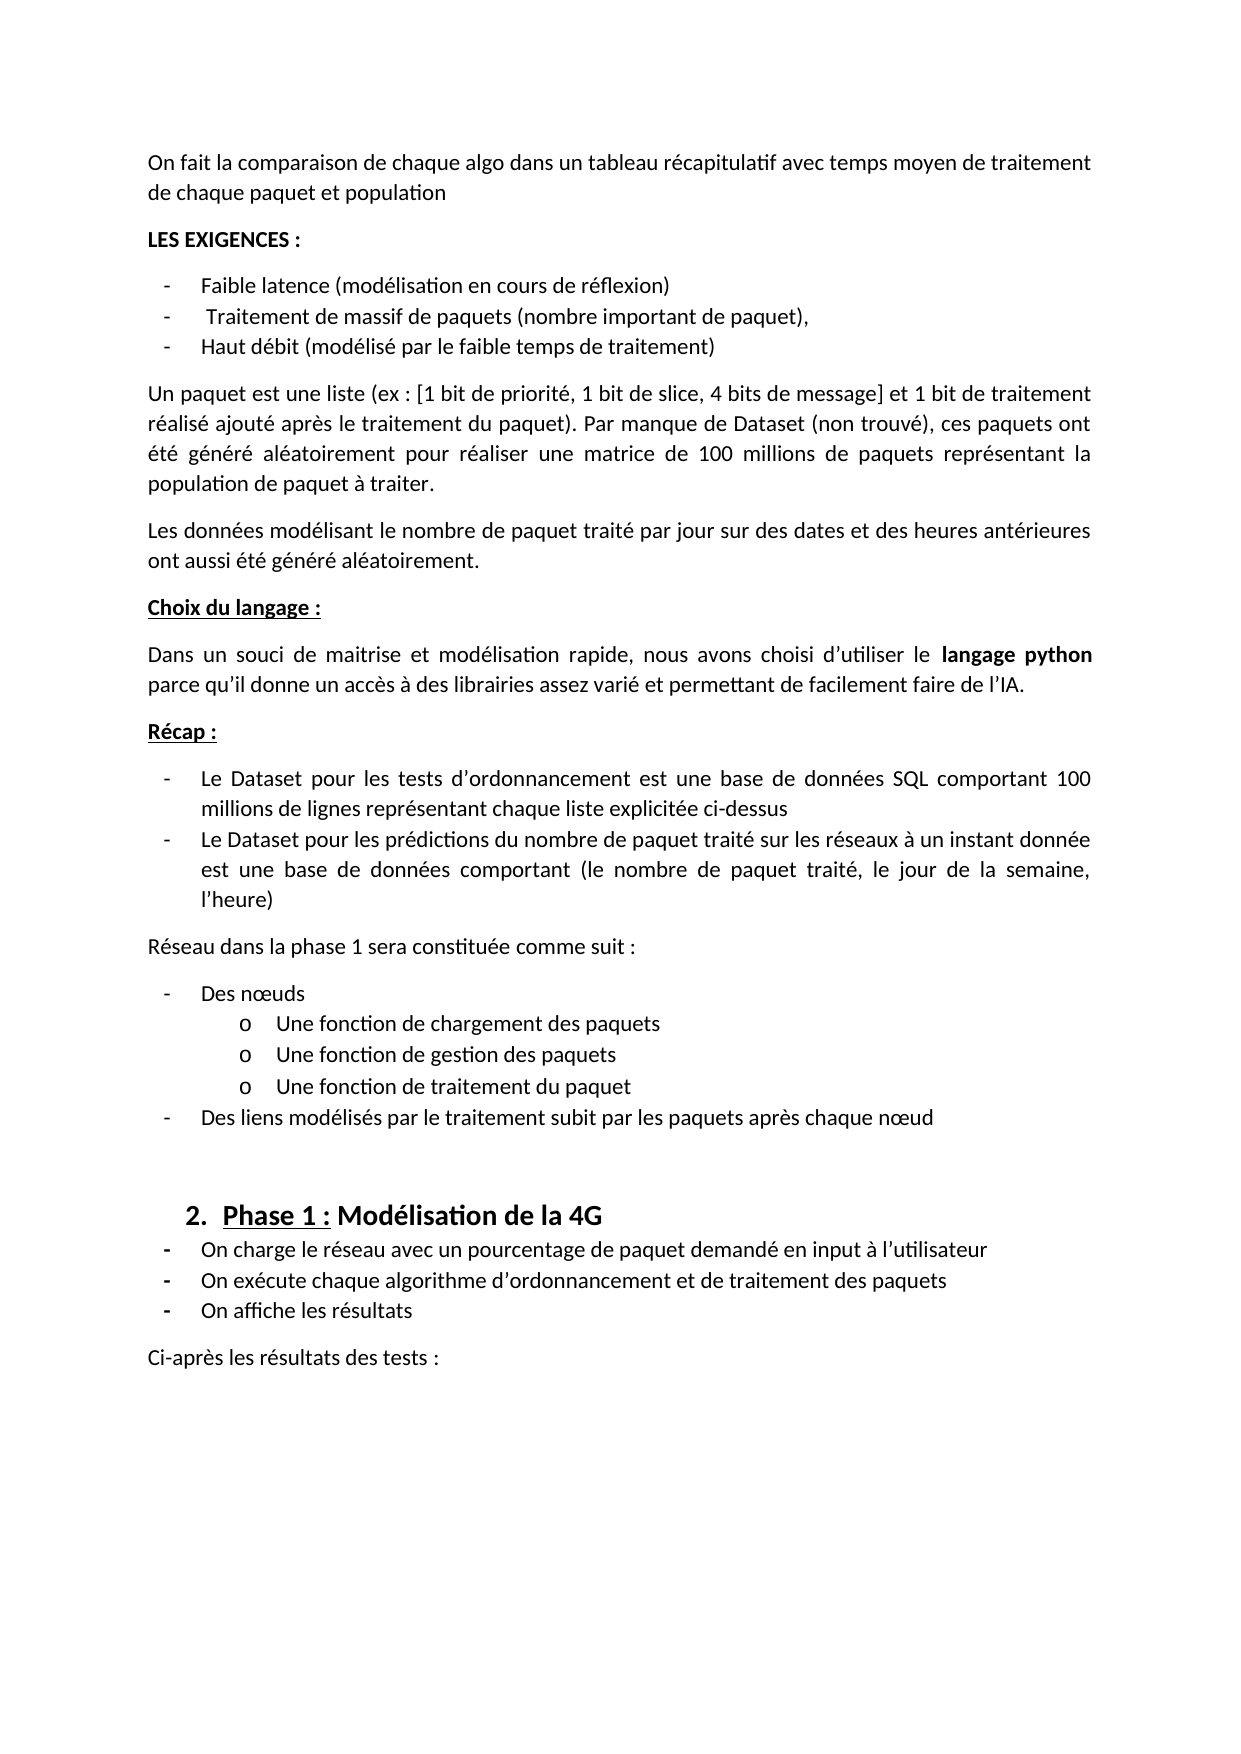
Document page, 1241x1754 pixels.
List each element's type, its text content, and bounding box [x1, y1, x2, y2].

list Une fonction de chargement des paquets [238, 1009, 1093, 1038]
list Une fonction de traitement du paquet [238, 1072, 1093, 1101]
text Réseau dans la phase 1 sera constituée comme suit : [148, 932, 1093, 960]
list Phase 1 : Modélisation de la 4G [185, 1197, 1093, 1233]
list Le Dataset pour les prédictions du nombre de paquet traité sur les réseaux à un instant donnée est une base de données comportant (le nombre de paquet traité, le jour de la semaine, l’heure) [163, 825, 1093, 913]
text Ci-après les résultats des tests : [148, 1343, 1093, 1371]
list On exécute chaque algorithme d’ordonnancement et de traitement des paquets [163, 1266, 1093, 1294]
text Les données modélisant le nombre de paquet traité par jour sur des dates et des heures antérieures ont aussi été généré aléatoirement. [148, 516, 1093, 574]
text Dans un souci de maitrise et modélisation rapide, nous avons choisi d’utiliser le langage python parce qu’il donne un accès à des librairies assez varié et permettant de facilement faire de l’IA. [148, 640, 1093, 698]
text Choix du langage : [148, 593, 1093, 621]
list Une fonction de gestion des paquets [238, 1041, 1093, 1070]
list Le Dataset pour les tests d’ordonnancement est une base de données SQL comportant 100 millions de lignes représentant chaque liste explicitée ci-dessus [163, 764, 1093, 822]
list Des liens modélisés par le traitement subit par les paquets après chaque nœud [163, 1103, 1093, 1131]
text LES EXIGENCES : [148, 225, 1093, 253]
list Traitement de massif de paquets (nombre important de paquet), [163, 302, 1093, 330]
list On affiche les résultats [163, 1296, 1093, 1324]
text On fait la comparaison de chaque algo dans un tableau récapitulatif avec temps moyen de traitement de chaque paquet et population [148, 148, 1093, 206]
list Haut débit (modélisé par le faible temps de traitement) [163, 332, 1093, 360]
text Un paquet est une liste (ex : [1 bit de priorité, 1 bit de slice, 4 bits de message] et 1 bit de traitement réalisé ajouté après le traitement du paquet). Par manque de Dataset (non trouvé), ces paquets ont été généré aléatoirement pour réaliser une matrice de 100 millions de paquets représentant la population de paquet à traiter. [148, 379, 1093, 497]
list On charge le réseau avec un pourcentage de paquet demandé en input à l’utilisateur [163, 1236, 1093, 1264]
text Récap : [148, 717, 1093, 745]
list Faible latence (modélisation en cours de réflexion) [163, 272, 1093, 299]
list Des nœuds [163, 979, 1093, 1007]
